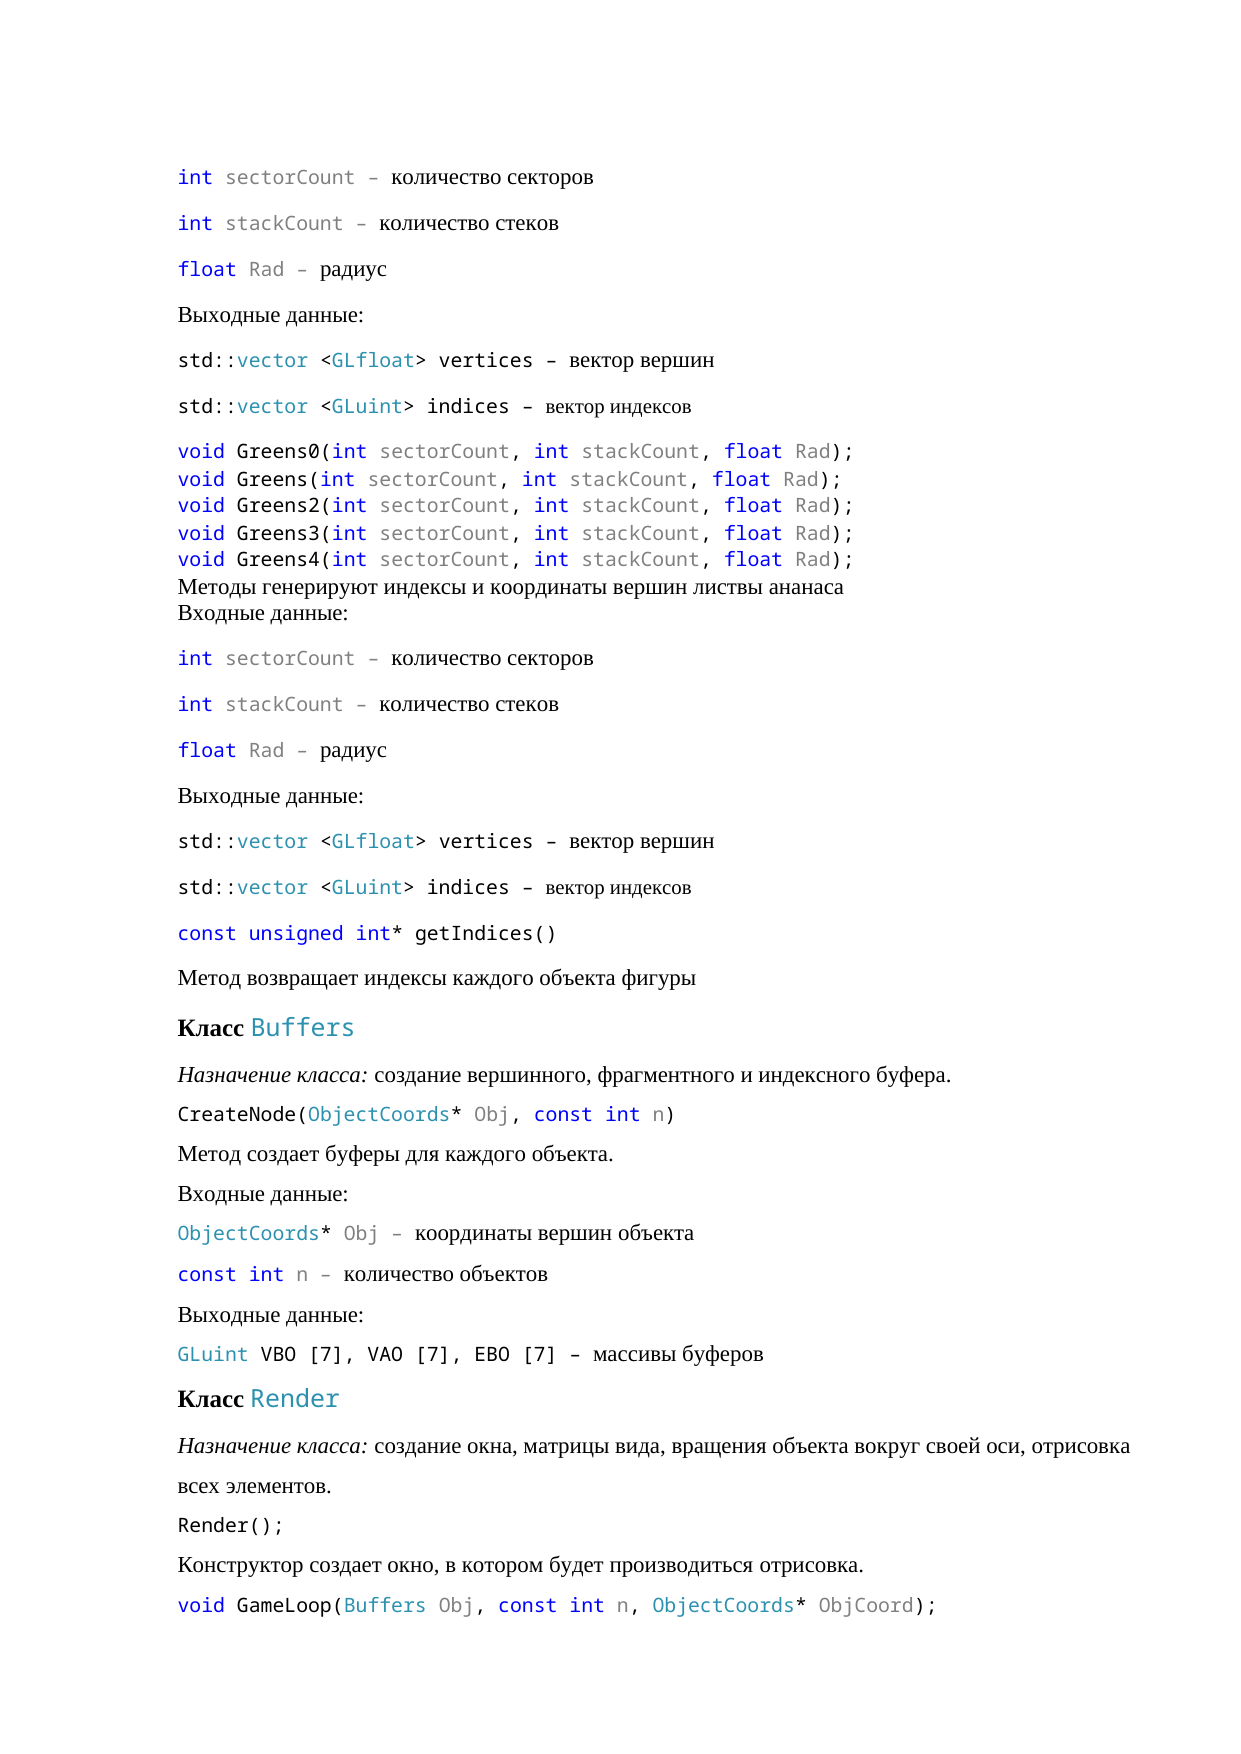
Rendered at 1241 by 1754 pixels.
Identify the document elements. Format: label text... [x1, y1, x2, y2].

text std::vector <GLfloat> vertices – вектор вершин [177, 346, 1152, 373]
text Конструктор создает окно, в котором будет производиться отрисовка. [177, 1552, 1152, 1578]
text GLuint VBO [7], VAO [7], EBO [7] – массивы буферов [177, 1340, 1152, 1368]
text std::vector <GLfloat> vertices – вектор вершин [177, 827, 1152, 854]
text void GameLoop(Buffers Obj, const int n, ObjectCoords* ObjCoord); [177, 1591, 1152, 1618]
text ObjectCoords* Obj – координаты вершин объекта [177, 1219, 1152, 1247]
text Выходные данные: [177, 782, 1152, 808]
text void Greens(int sectorCount, int stackCount, float Rad); [177, 465, 1152, 492]
text Класс Buffers [177, 1009, 1152, 1044]
text Входные данные: [177, 1180, 1152, 1206]
text void Greens2(int sectorCount, int stackCount, float Rad); [177, 492, 1152, 519]
text Методы генерируют индексы и координаты вершин листвы ананаса [177, 573, 1152, 599]
text int sectorCount – количество секторов [177, 644, 1152, 671]
text Входные данные: [177, 599, 1152, 625]
text Метод возвращает индексы каждого объекта фигуры [177, 964, 1152, 991]
text Метод создает буферы для каждого объекта. [177, 1141, 1152, 1167]
text Render(); [177, 1511, 1152, 1538]
text const unsigned int* getIndices() [177, 919, 1152, 946]
text std::vector <GLuint> indices – вектор индексов [177, 873, 1152, 900]
text Выходные данные: [177, 1301, 1152, 1327]
text float Rad – радиус [177, 736, 1152, 763]
text Назначение класса: создание окна, матрицы вида, вращения объекта вокруг своей оси, отрисовка всех элементов. [177, 1432, 1152, 1498]
text int stackCount – количество стеков [177, 690, 1152, 717]
text void Greens4(int sectorCount, int stackCount, float Rad); [177, 546, 1152, 573]
text Назначение класса: создание вершинного, фрагментного и индексного буфера. [177, 1061, 1152, 1087]
text int stackCount – количество стеков [177, 209, 1152, 236]
text int sectorCount – количество секторов [177, 163, 1152, 190]
text Выходные данные: [177, 301, 1152, 327]
text CreateNode(ObjectCoords* Obj, const int n) [177, 1100, 1152, 1127]
text std::vector <GLuint> indices – вектор индексов [177, 392, 1152, 419]
text void Greens0(int sectorCount, int stackCount, float Rad); [177, 438, 1152, 465]
text const int n – количество объектов [177, 1260, 1152, 1287]
text Класс Render [177, 1381, 1152, 1415]
text float Rad – радиус [177, 255, 1152, 282]
text void Greens3(int sectorCount, int stackCount, float Rad); [177, 519, 1152, 546]
